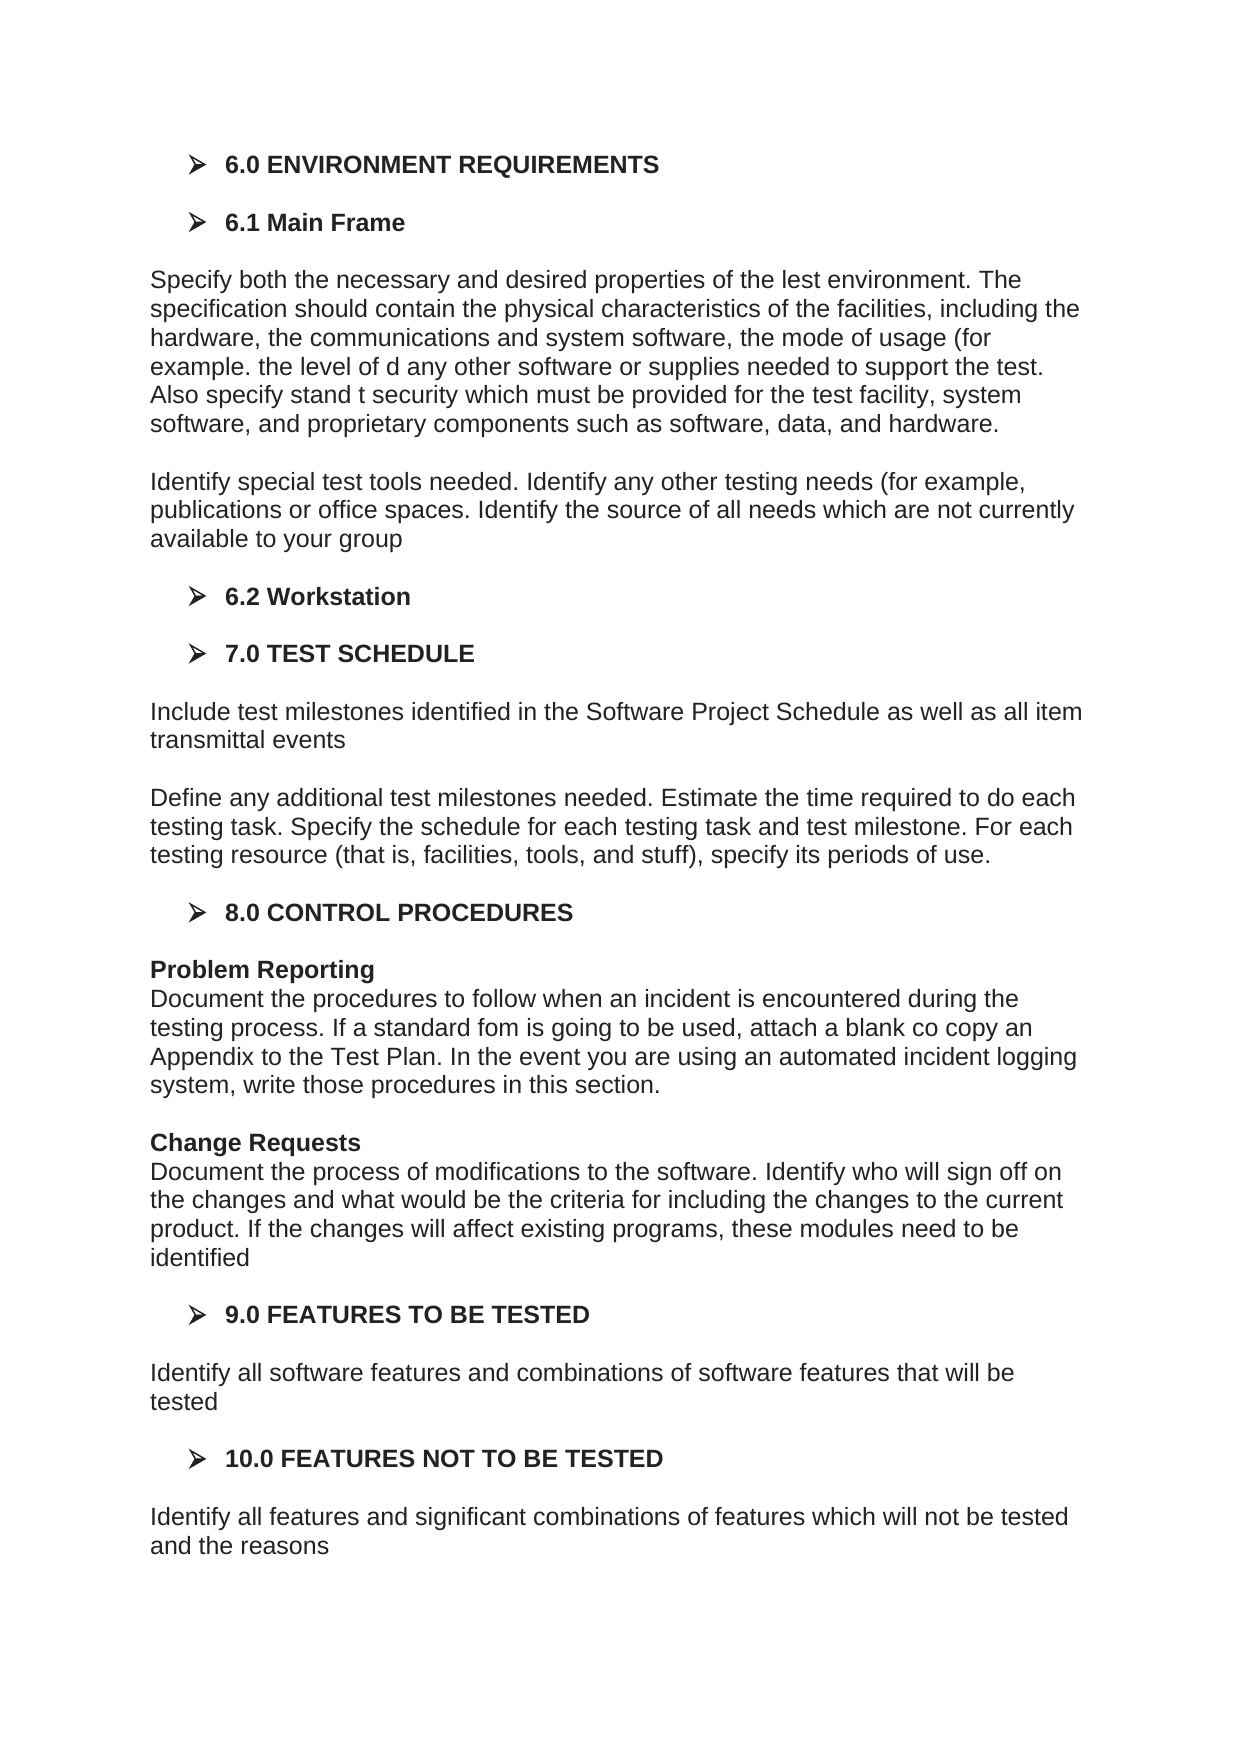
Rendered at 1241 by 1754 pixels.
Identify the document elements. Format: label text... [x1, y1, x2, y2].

text Document the procedures to follow when an incident is encountered during the testing process. If a standard fom is going to be used, attach a blank co copy an Appendix to the Test Plan. In the event you are using an automated incident logging system, write those procedures in this section. [150, 984, 1090, 1099]
list 6.2 Workstation [187, 581, 1090, 610]
list 10.0 FEATURES NOT TO BE TESTED [187, 1444, 1090, 1473]
list 7.0 TEST SCHEDULE [187, 639, 1090, 668]
list 6.0 ENVIRONMENT REQUIREMENTS [187, 150, 1090, 179]
text Define any additional test milestones needed. Estimate the time required to do each testing task. Specify the schedule for each testing task and test milestone. For each testing resource (that is, facilities, tools, and stuff), specify its periods of use. [150, 783, 1090, 869]
text Identify all software features and combinations of software features that will be tested [150, 1358, 1090, 1416]
text Problem Reporting [150, 956, 1090, 984]
text Specify both the necessary and desired properties of the lest environment. The [150, 265, 1090, 294]
text specification should contain the physical characteristics of the facilities, including the hardware, the communications and system software, the mode of usage (for example. the level of d any other software or supplies needed to support the test. Also specify stand t security which must be provided for the test facility, system software, and proprietary components such as software, data, and hardware. [150, 294, 1090, 438]
list 8.0 CONTROL PROCEDURES [187, 898, 1090, 927]
list 6.1 Main Frame [187, 208, 1090, 236]
text Identify all features and significant combinations of features which will not be tested and the reasons [150, 1502, 1090, 1559]
text Document the process of modifications to the software. Identify who will sign off on the changes and what would be the criteria for including the changes to the current product. If the changes will affect existing programs, these modules need to be identified [150, 1157, 1090, 1272]
text Include test milestones identified in the Software Project Schedule as well as all item transmittal events [150, 697, 1090, 754]
text Identify special test tools needed. Identify any other testing needs (for example, publications or office spaces. Identify the source of all needs which are not currently available to your group [150, 466, 1090, 553]
text Change Requests [150, 1128, 1090, 1157]
list 9.0 FEATURES TO BE TESTED [187, 1301, 1090, 1329]
